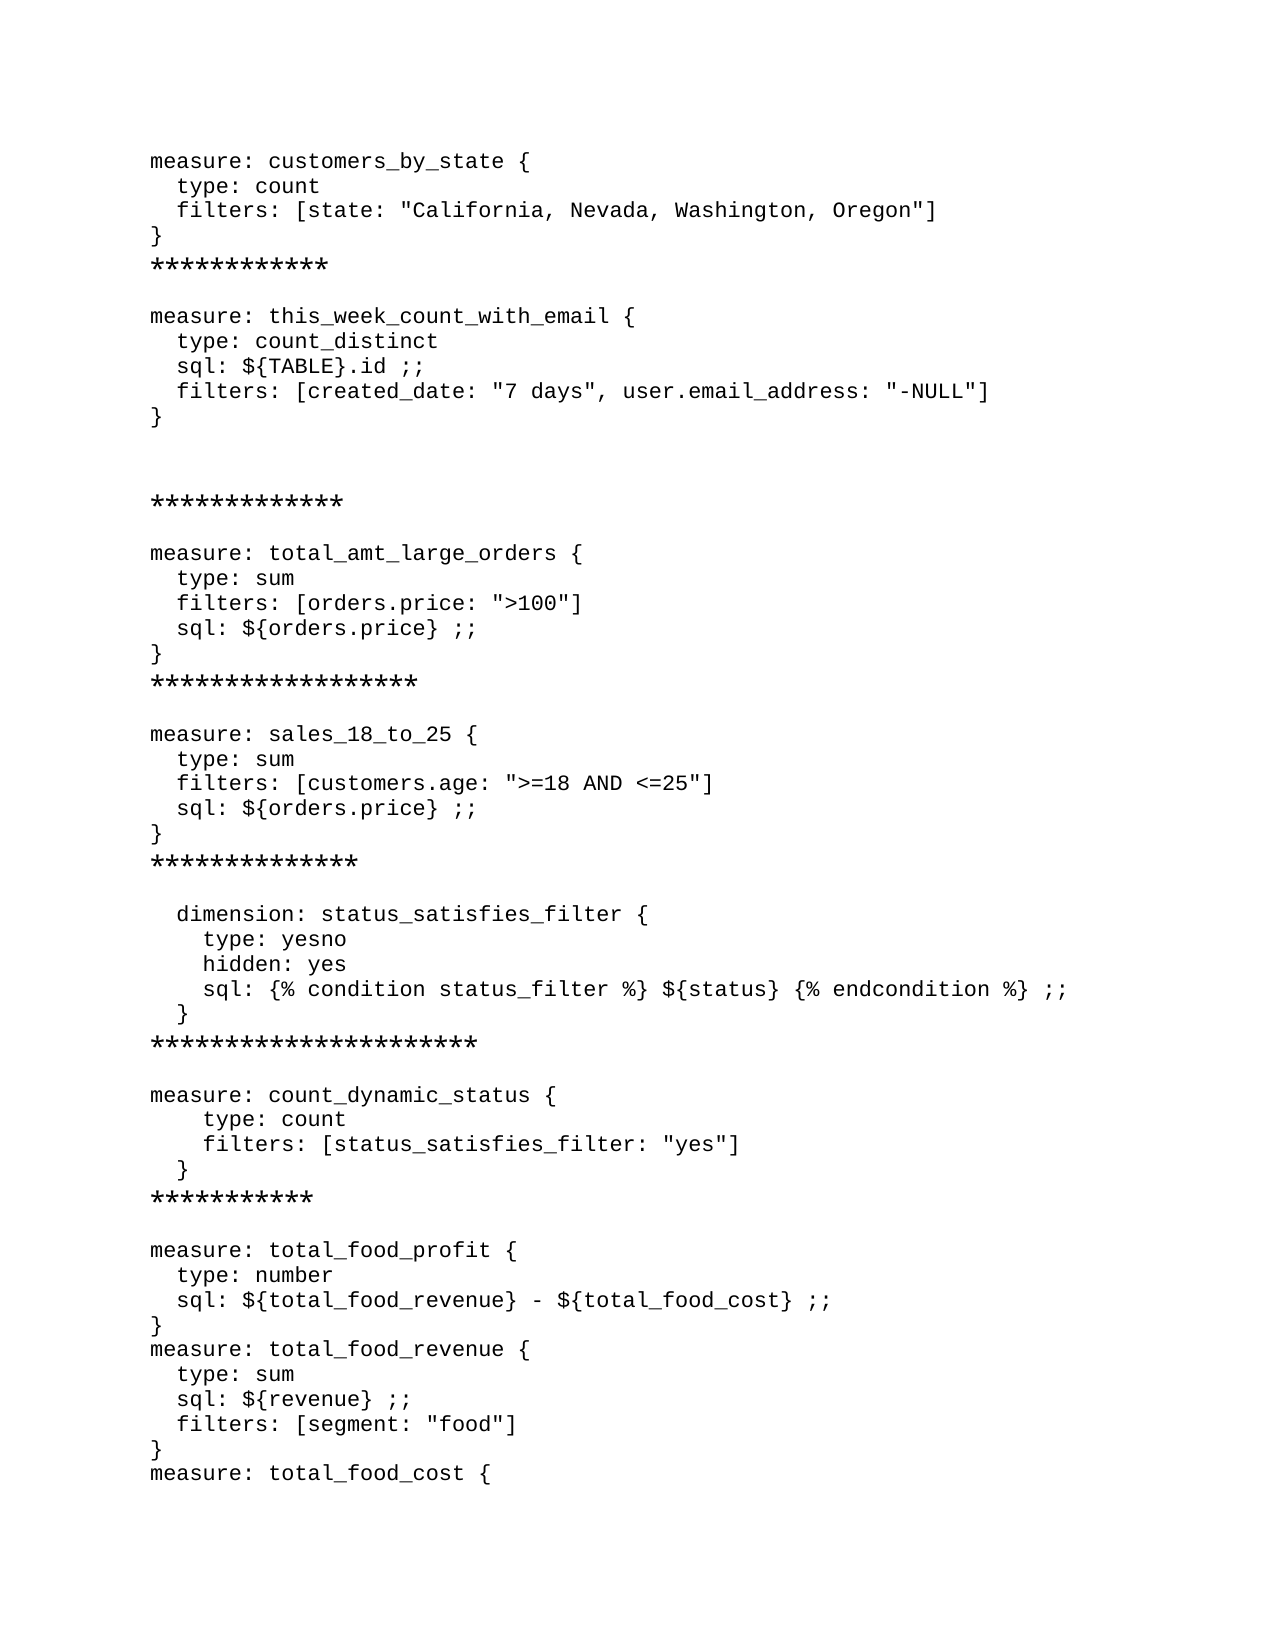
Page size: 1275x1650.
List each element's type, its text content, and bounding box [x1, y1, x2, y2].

text sql: ${TABLE}.id ;; [150, 355, 1125, 380]
text type: count [150, 1108, 1125, 1133]
text type: number [150, 1264, 1125, 1289]
text filters: [state: "California, Nevada, Washington, Oregon"] [150, 199, 1125, 224]
text } [150, 224, 1125, 249]
text hidden: yes [150, 953, 1125, 978]
text measure: total_food_profit { [150, 1239, 1125, 1264]
text filters: [status_satisfies_filter: "yes"] [150, 1133, 1125, 1158]
text ********************** [150, 1027, 1125, 1064]
text filters: [customers.age: ">=18 AND <=25"] [150, 772, 1125, 797]
text measure: count_dynamic_status { [150, 1084, 1125, 1108]
text filters: [created_date: "7 days", user.email_address: "-NULL"] [150, 380, 1125, 405]
text } [150, 1438, 1125, 1462]
text sql: ${revenue} ;; [150, 1388, 1125, 1413]
text measure: total_food_revenue { [150, 1338, 1125, 1363]
text type: sum [150, 567, 1125, 592]
text *********** [150, 1183, 1125, 1220]
text ************** [150, 847, 1125, 884]
text sql: ${orders.price} ;; [150, 797, 1125, 822]
text ************* [150, 486, 1125, 523]
text ****************** [150, 666, 1125, 703]
text sql: ${total_food_revenue} - ${total_food_cost} ;; [150, 1289, 1125, 1314]
text measure: customers_by_state { [150, 150, 1125, 175]
text type: yesno [150, 928, 1125, 953]
text } [150, 642, 1125, 666]
text ************ [150, 249, 1125, 286]
text filters: [segment: "food"] [150, 1413, 1125, 1438]
text } [150, 1002, 1125, 1027]
text type: count [150, 175, 1125, 199]
text } [150, 405, 1125, 429]
text measure: sales_18_to_25 { [150, 723, 1125, 748]
text measure: this_week_count_with_email { [150, 306, 1125, 330]
text dimension: status_satisfies_filter { [150, 903, 1125, 928]
text type: sum [150, 1363, 1125, 1388]
text measure: total_amt_large_orders { [150, 542, 1125, 567]
text type: sum [150, 748, 1125, 772]
text filters: [orders.price: ">100"] [150, 592, 1125, 617]
text type: count_distinct [150, 330, 1125, 355]
text } [150, 1158, 1125, 1183]
text } [150, 1314, 1125, 1338]
text measure: total_food_cost { [150, 1462, 1125, 1487]
text sql: {% condition status_filter %} ${status} {% endcondition %} ;; [150, 978, 1125, 1002]
text } [150, 822, 1125, 847]
text sql: ${orders.price} ;; [150, 617, 1125, 642]
